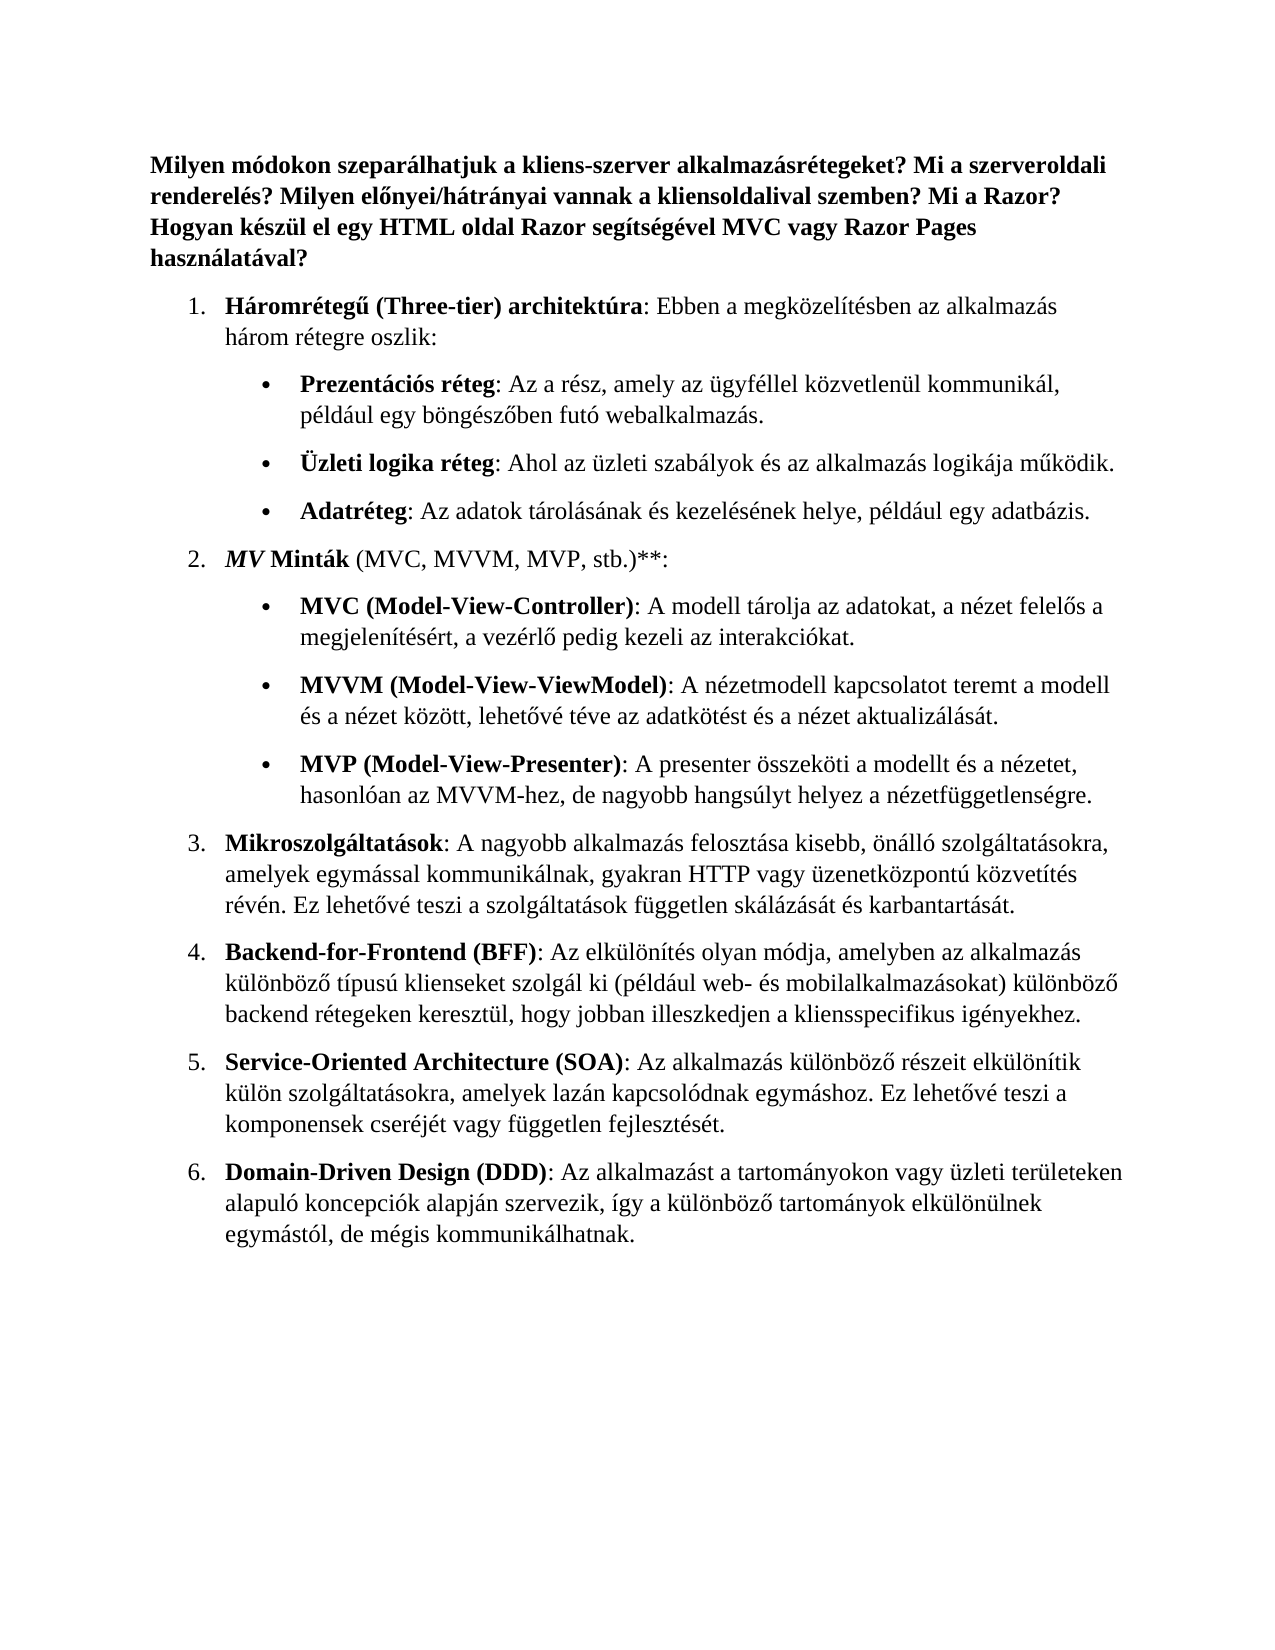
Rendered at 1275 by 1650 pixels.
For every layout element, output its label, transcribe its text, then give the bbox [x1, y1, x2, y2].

list Mikroszolgáltatások: A nagyobb alkalmazás felosztása kisebb, önálló szolgáltatásokra, amelyek egymással kommunikálnak, gyakran HTTP vagy üzenetközpontú közvetítés révén. Ez lehetővé teszi a szolgáltatások független skálázását és karbantartását. [187, 828, 1125, 918]
list Háromrétegű (Three-tier) architektúra: Ebben a megközelítésben az alkalmazás három rétegre oszlik: [187, 291, 1125, 351]
list Prezentációs réteg: Az a rész, amely az ügyféllel közvetlenül kommunikál, például egy böngészőben futó webalkalmazás. [262, 369, 1125, 429]
list Adatréteg: Az adatok tárolásának és kezelésének helye, például egy adatbázis. [262, 496, 1125, 525]
list MVC (Model-View-Controller): A modell tárolja az adatokat, a nézet felelős a megjelenítésért, a vezérlő pedig kezeli az interakciókat. [262, 591, 1125, 651]
list Üzleti logika réteg: Ahol az üzleti szabályok és az alkalmazás logikája működik. [262, 448, 1125, 477]
list MV Minták (MVC, MVVM, MVP, stb.)**: [187, 544, 1125, 572]
list Domain-Driven Design (DDD): Az alkalmazást a tartományokon vagy üzleti területeken alapuló koncepciók alapján szervezik, így a különböző tartományok elkülönülnek egymástól, de mégis kommunikálhatnak. [187, 1157, 1125, 1248]
list Backend-for-Frontend (BFF): Az elkülönítés olyan módja, amelyben az alkalmazás különböző típusú klienseket szolgál ki (például web- és mobilalkalmazásokat) különböző backend rétegeken keresztül, hogy jobban illeszkedjen a kliensspecifikus igényekhez. [187, 937, 1125, 1028]
list MVVM (Model-View-ViewModel): A nézetmodell kapcsolatot teremt a modell és a nézet között, lehetővé téve az adatkötést és a nézet aktualizálását. [262, 670, 1125, 730]
list Service-Oriented Architecture (SOA): Az alkalmazás különböző részeit elkülönítik külön szolgáltatásokra, amelyek lazán kapcsolódnak egymáshoz. Ez lehetővé teszi a komponensek cseréjét vagy független fejlesztését. [187, 1047, 1125, 1138]
text Milyen módokon szeparálhatjuk a kliens-szerver alkalmazásrétegeket? Mi a szerveroldali renderelés? Milyen előnyei/hátrányai vannak a kliensoldalival szemben? Mi a Razor? Hogyan készül el egy HTML oldal Razor segítségével MVC vagy Razor Pages használatával? [150, 150, 1125, 272]
list MVP (Model-View-Presenter): A presenter összeköti a modellt és a nézetet, hasonlóan az MVVM-hez, de nagyobb hangsúlyt helyez a nézetfüggetlenségre. [262, 749, 1125, 809]
